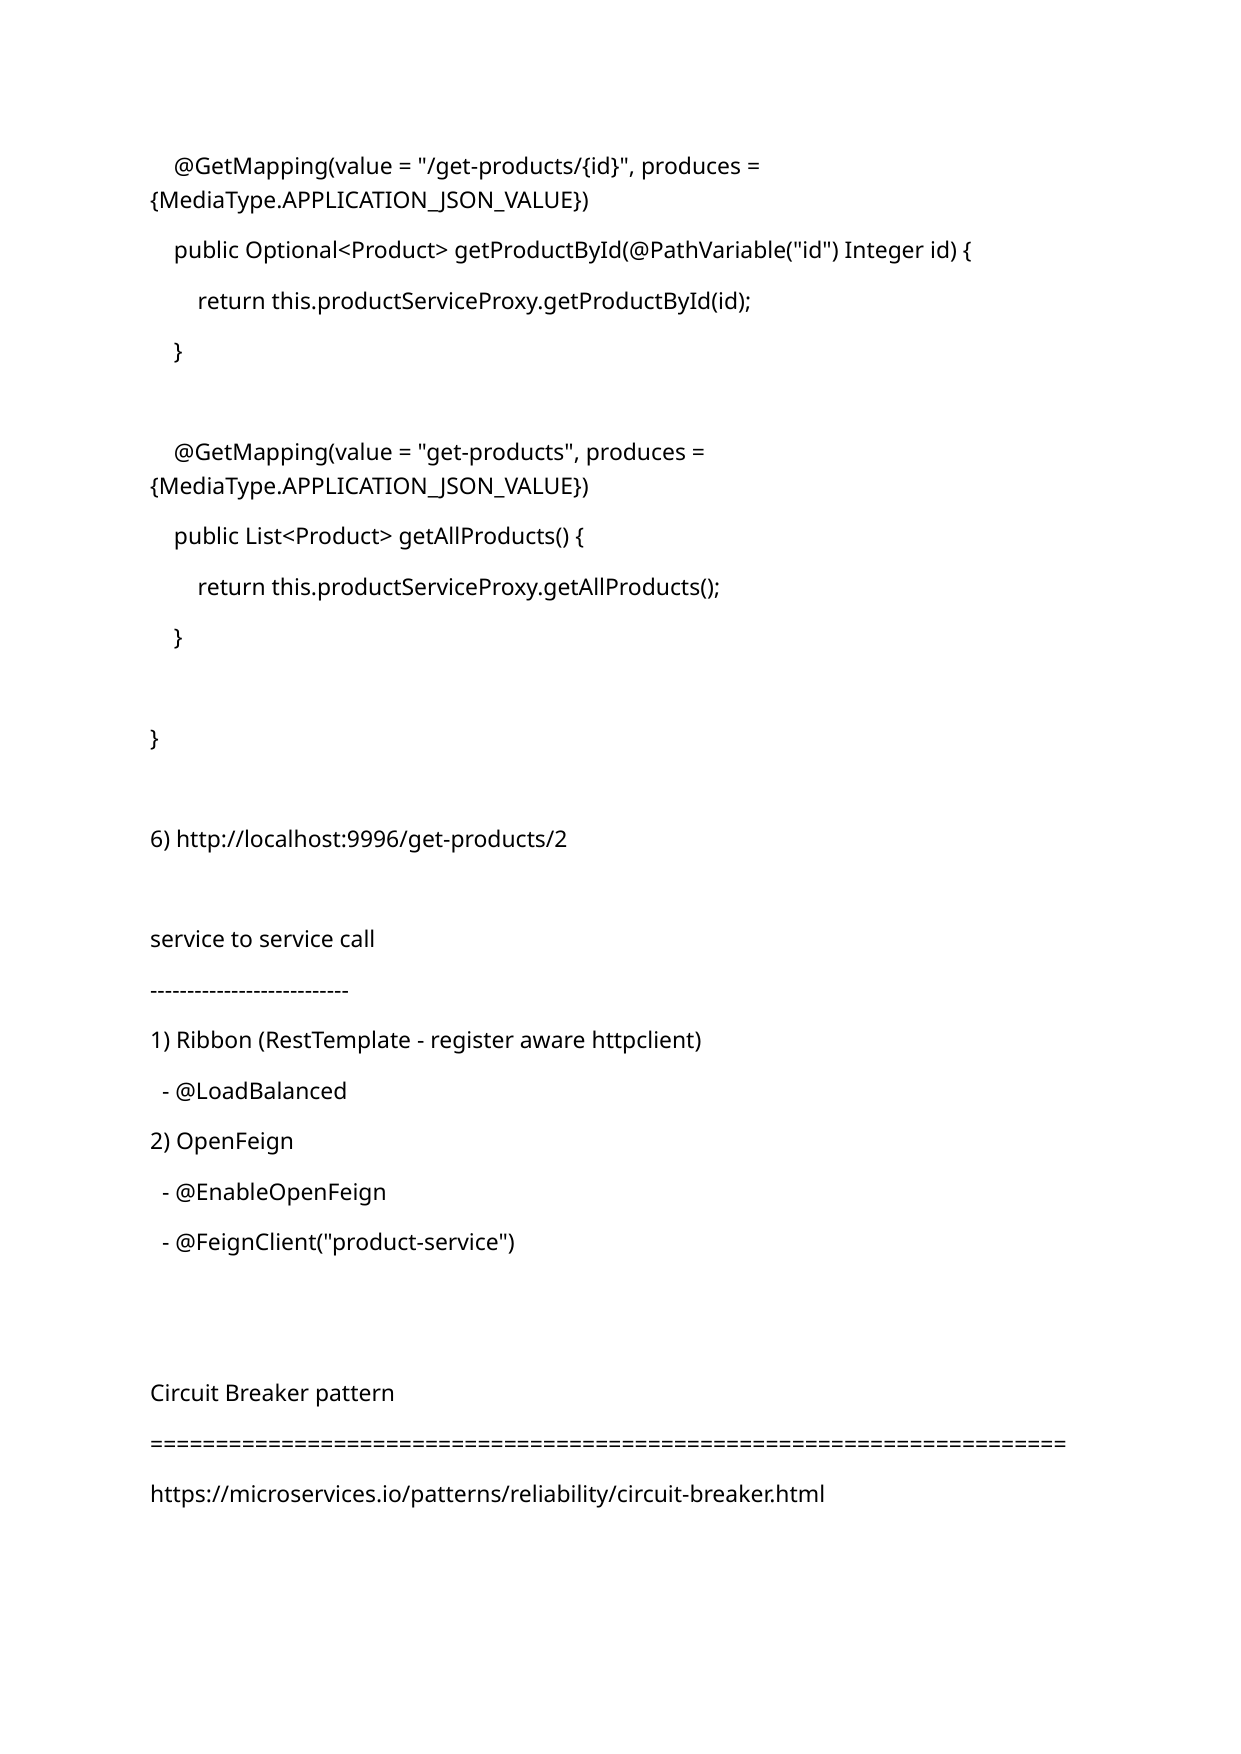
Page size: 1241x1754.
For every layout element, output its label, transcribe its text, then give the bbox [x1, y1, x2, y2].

text return this.productServiceProxy.getAllProducts(); [150, 570, 1090, 602]
text 2) OpenFeign [150, 1125, 1090, 1156]
text @GetMapping(value = "/get-products/{id}", produces = {MediaType.APPLICATION_JSON_VALUE}) [150, 150, 1090, 215]
text } [150, 621, 1090, 652]
text Circuit Breaker pattern [150, 1377, 1090, 1408]
text public Optional<Product> getProductById(@PathVariable("id") Integer id) { [150, 234, 1090, 265]
text } [150, 335, 1090, 366]
text @GetMapping(value = "get-products", produces = {MediaType.APPLICATION_JSON_VALUE}) [150, 436, 1090, 501]
text return this.productServiceProxy.getProductById(id); [150, 284, 1090, 316]
text - @EnableOpenFeign [150, 1175, 1090, 1207]
text } [150, 722, 1090, 753]
text 1) Ribbon (RestTemplate - register aware httpclient) [150, 1024, 1090, 1055]
text service to service call [150, 923, 1090, 954]
text - @LoadBalanced [150, 1074, 1090, 1106]
text 6) http://localhost:9996/get-products/2 [150, 822, 1090, 854]
text ====================================================================== [150, 1427, 1090, 1459]
text public List<Product> getAllProducts() { [150, 520, 1090, 551]
text --------------------------- [150, 974, 1090, 1005]
text https://microservices.io/patterns/reliability/circuit-breaker.html [150, 1478, 1090, 1509]
text - @FeignClient("product-service") [150, 1226, 1090, 1257]
